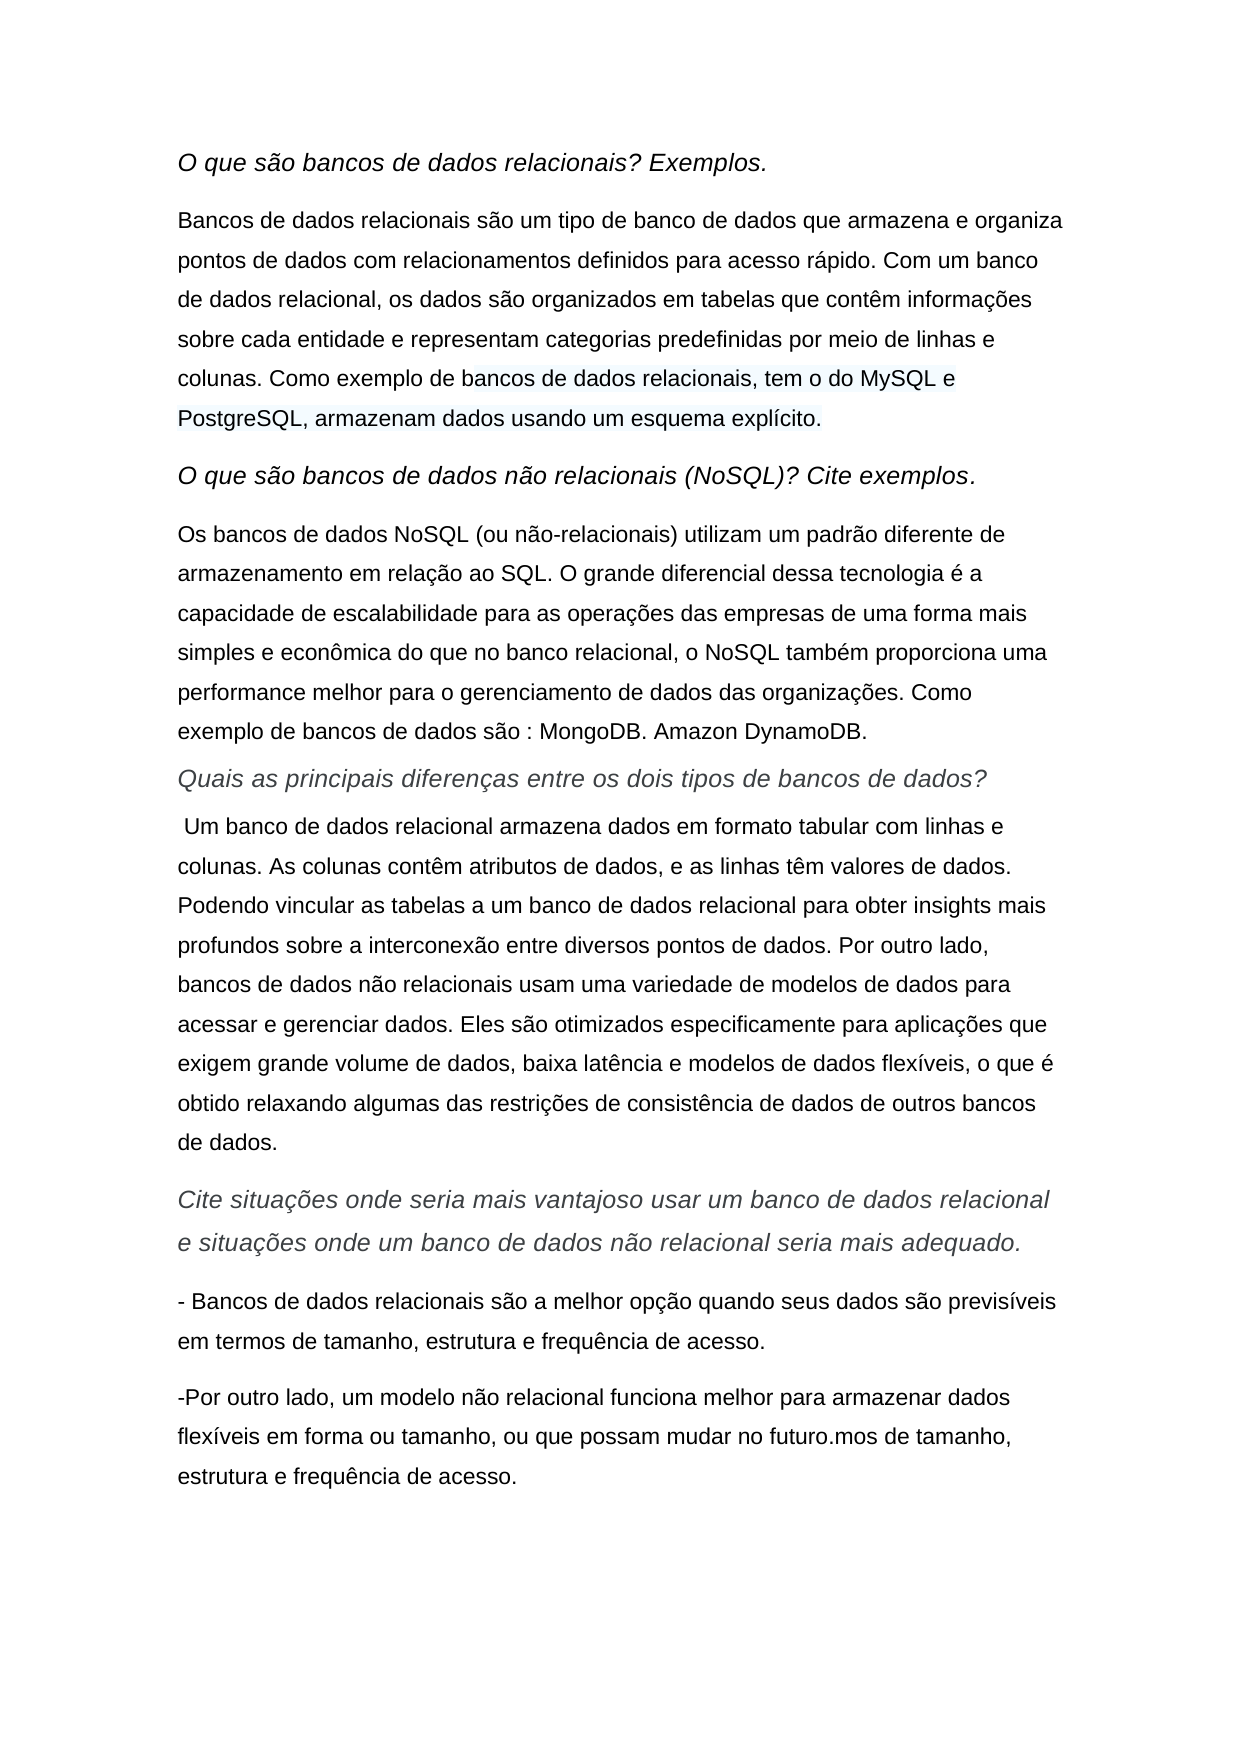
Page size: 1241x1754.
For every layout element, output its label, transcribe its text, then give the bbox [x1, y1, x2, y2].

text O que são bancos de dados não relacionais (NoSQL)? Cite exemplos. [177, 461, 1063, 490]
text Um banco de dados relacional armazena dados em formato tabular com linhas e colunas. As colunas contêm atributos de dados, e as linhas têm valores de dados. Podendo vincular as tabelas a um banco de dados relacional para obter insights mais profundos sobre a interconexão entre diversos pontos de dados. Por outro lado, bancos de dados não relacionais usam uma variedade de modelos de dados para acessar e gerenciar dados. Eles são otimizados especificamente para aplicações que exigem grande volume de dados, baixa latência e modelos de dados flexíveis, o que é obtido relaxando algumas das restrições de consistência de dados de outros bancos de dados. [177, 813, 1063, 1155]
text -Por outro lado, um modelo não relacional funciona melhor para armazenar dados flexíveis em forma ou tamanho, ou que possam mudar no futuro.mos de tamanho, estrutura e frequência de acesso. [177, 1384, 1063, 1489]
text Cite situações onde seria mais vantajoso usar um banco de dados relacional e situações onde um banco de dados não relacional seria mais adequado. [177, 1185, 1063, 1257]
text Bancos de dados relacionais são um tipo de banco de dados que armazena e organiza pontos de dados com relacionamentos definidos para acesso rápido. Com um banco de dados relacional, os dados são organizados em tabelas que contêm informações sobre cada entidade e representam categorias predefinidas por meio de linhas e colunas. Como exemplo de bancos de dados relacionais, tem o do MySQL e PostgreSQL, armazenam dados usando um esquema explícito. [177, 207, 1063, 431]
text Os bancos de dados NoSQL (ou não-relacionais) utilizam um padrão diferente de armazenamento em relação ao SQL. O grande diferencial dessa tecnologia é a capacidade de escalabilidade para as operações das empresas de uma forma mais simples e econômica do que no banco relacional, o NoSQL também proporciona uma performance melhor para o gerenciamento de dados das organizações. Como exemplo de bancos de dados são : MongoDB. Amazon DynamoDB. [177, 521, 1063, 744]
text - Bancos de dados relacionais são a melhor opção quando seus dados são previsíveis em termos de tamanho, estrutura e frequência de acesso. [177, 1288, 1063, 1354]
text O que são bancos de dados relacionais? Exemplos. [177, 148, 1063, 176]
text Quais as principais diferenças entre os dois tipos de bancos de dados? [177, 764, 1063, 793]
